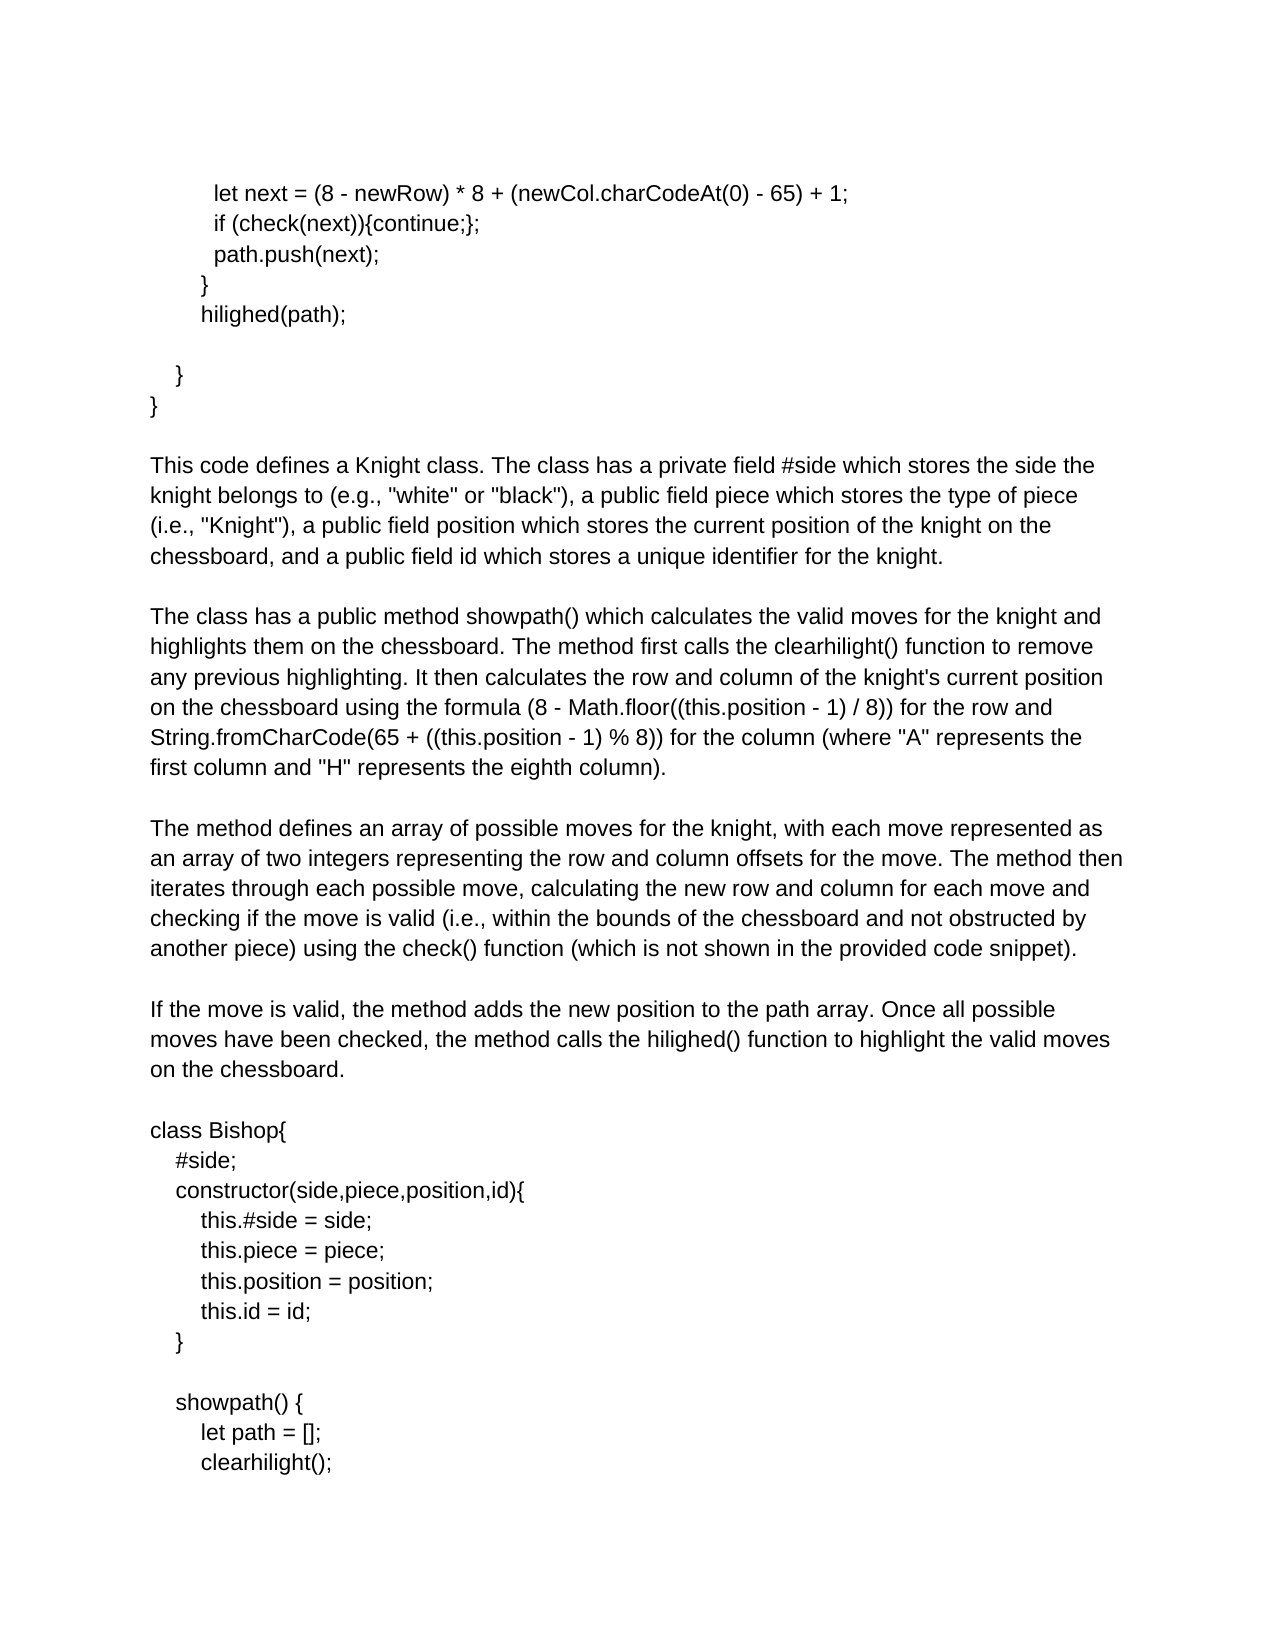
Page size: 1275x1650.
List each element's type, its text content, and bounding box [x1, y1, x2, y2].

text this.position = position; [150, 1268, 1125, 1294]
text showpath() { [150, 1388, 1125, 1415]
text This code defines a Knight class. The class has a private field #side which stores the side the knight belongs to (e.g., "white" or "black"), a public field piece which stores the type of piece (i.e., "Knight"), a public field position which stores the current position of the knight on the chessboard, and a public field id which stores a unique identifier for the knight. [150, 452, 1125, 569]
text hilighed(path); [150, 301, 1125, 327]
text #side; [150, 1147, 1125, 1173]
text clearhilight(); [150, 1449, 1125, 1475]
text } [150, 392, 1125, 418]
text constructor(side,piece,position,id){ [150, 1177, 1125, 1203]
text } [150, 1328, 1125, 1354]
text let path = []; [150, 1419, 1125, 1445]
text The class has a public method showpath() which calculates the valid moves for the knight and highlights them on the chessboard. The method first calls the clearhilight() function to remove any previous highlighting. It then calculates the row and column of the knight's current position on the chessboard using the formula (8 - Math.floor((this.position - 1) / 8)) for the row and String.fromCharCode(65 + ((this.position - 1) % 8)) for the column (where "A" represents the first column and "H" represents the eighth column). [150, 603, 1125, 781]
text if (check(next)){continue;}; [150, 210, 1125, 237]
text this.piece = piece; [150, 1237, 1125, 1264]
text this.id = id; [150, 1298, 1125, 1324]
text } [150, 361, 1125, 388]
text If the move is valid, the method adds the new position to the path array. Once all possible moves have been checked, the method calls the hilighed() function to highlight the valid moves on the chessboard. [150, 996, 1125, 1083]
text this.#side = side; [150, 1207, 1125, 1234]
text } [150, 271, 1125, 297]
text let next = (8 - newRow) * 8 + (newCol.charCodeAt(0) - 65) + 1; [150, 180, 1125, 207]
text path.push(next); [150, 241, 1125, 267]
text The method defines an array of possible moves for the knight, with each move represented as an array of two integers representing the row and column offsets for the move. The method then iterates through each possible move, calculating the new row and column for each move and checking if the move is valid (i.e., within the bounds of the chessboard and not obstructed by another piece) using the check() function (which is not shown in the provided code snippet). [150, 814, 1125, 962]
text class Bishop{ [150, 1117, 1125, 1143]
